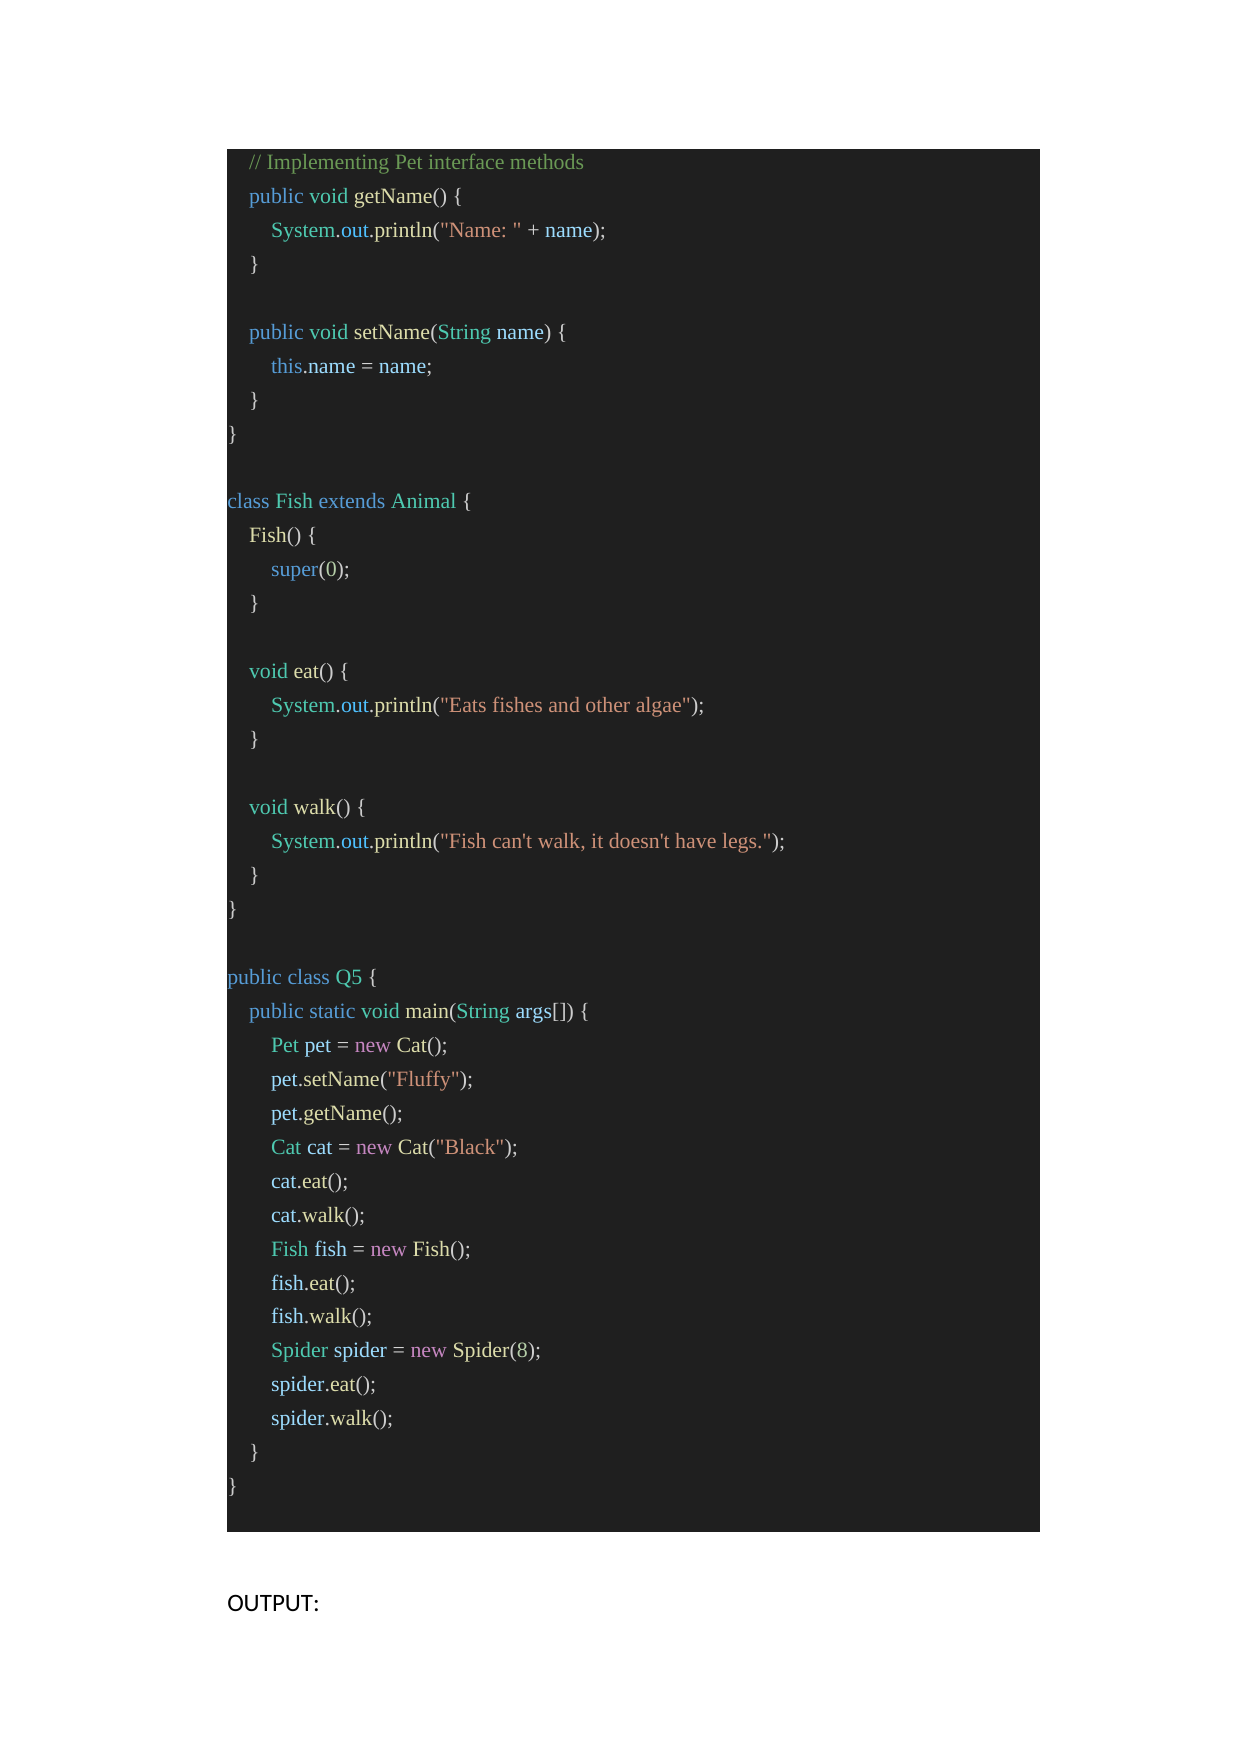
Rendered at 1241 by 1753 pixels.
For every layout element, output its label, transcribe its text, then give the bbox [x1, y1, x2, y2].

text cat.eat(); [227, 1168, 1040, 1193]
text void walk() { [227, 794, 1040, 819]
text } [227, 251, 1040, 276]
text Fish() { [227, 522, 1040, 548]
text System.out.println("Name: " + name); [227, 217, 1040, 242]
text this.name = name; [227, 353, 1040, 378]
text public class Q5 { [227, 964, 1040, 989]
text void eat() { [227, 658, 1040, 683]
text public static void main(String args[]) { [227, 998, 1040, 1023]
text class Fish extends Animal { [227, 488, 1040, 514]
text pet.getName(); [227, 1100, 1040, 1125]
text cat.walk(); [227, 1202, 1040, 1227]
text } [227, 896, 1040, 921]
text fish.walk(); [227, 1303, 1040, 1329]
text } [227, 726, 1040, 751]
text Cat cat = new Cat("Black"); [227, 1134, 1040, 1159]
text } [227, 862, 1040, 887]
text // Implementing Pet interface methods [227, 149, 1040, 174]
text spider.eat(); [227, 1371, 1040, 1397]
text public void setName(String name) { [227, 319, 1040, 344]
text spider.walk(); [227, 1405, 1040, 1431]
text } [227, 421, 1040, 446]
text } [227, 590, 1040, 616]
text } [227, 1473, 1040, 1498]
text pet.setName("Fluffy"); [227, 1066, 1040, 1091]
text Spider spider = new Spider(8); [227, 1337, 1040, 1363]
text } [227, 387, 1040, 412]
text OUTPUT: [227, 1587, 1040, 1618]
text public void getName() { [227, 183, 1040, 208]
text System.out.println("Fish can't walk, it doesn't have legs."); [227, 828, 1040, 853]
text System.out.println("Eats fishes and other algae"); [227, 692, 1040, 717]
text super(0); [227, 556, 1040, 582]
text Fish fish = new Fish(); [227, 1236, 1040, 1261]
text Pet pet = new Cat(); [227, 1032, 1040, 1057]
text fish.eat(); [227, 1269, 1040, 1295]
text } [227, 1439, 1040, 1464]
